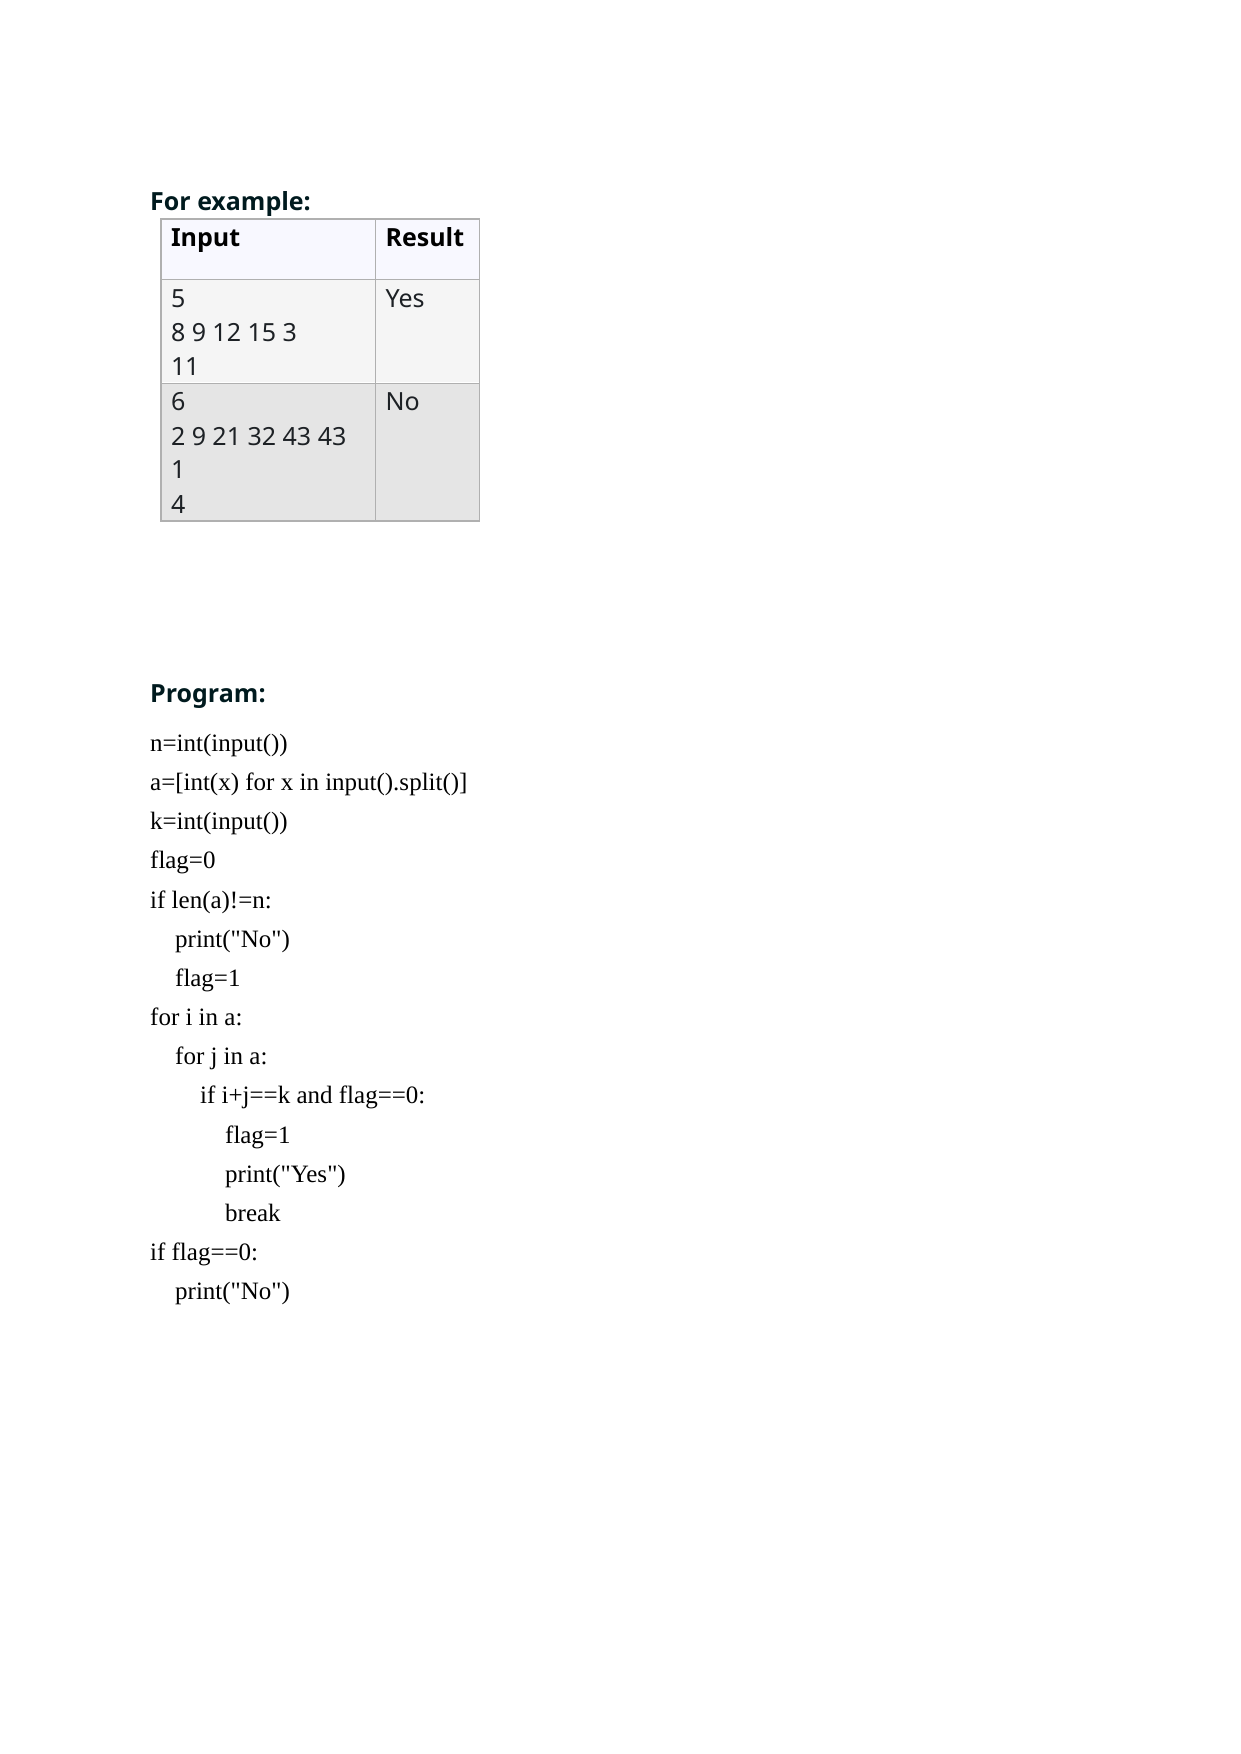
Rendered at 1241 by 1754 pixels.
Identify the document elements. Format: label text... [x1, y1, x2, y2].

text for j in a: [150, 1041, 1090, 1070]
text k=int(input()) [150, 806, 1090, 835]
table_cell 6 2 9 21 32 43 43 1 4 [162, 384, 375, 520]
text if len(a)!=n: [150, 885, 1090, 913]
text if i+j==k and flag==0: [150, 1081, 1090, 1109]
text break [150, 1198, 1090, 1227]
text if flag==0: [150, 1237, 1090, 1266]
text print("No") [150, 924, 1090, 953]
text print("No") [150, 1276, 1090, 1305]
text a=[int(x) for x in input().split()] [150, 767, 1090, 796]
text flag=1 [150, 1120, 1090, 1148]
text Program: [150, 675, 1090, 709]
text n=int(input()) [150, 728, 1090, 757]
text for i in a: [150, 1002, 1090, 1031]
text For example: [150, 150, 1090, 218]
table_cell Yes [376, 280, 479, 382]
table_header Input [162, 220, 375, 279]
text print("Yes") [150, 1159, 1090, 1188]
table_header Result [376, 220, 479, 279]
text flag=1 [150, 963, 1090, 992]
table_cell No [376, 384, 479, 520]
table_cell 5 8 9 12 15 3 11 [162, 280, 375, 382]
text flag=0 [150, 846, 1090, 874]
